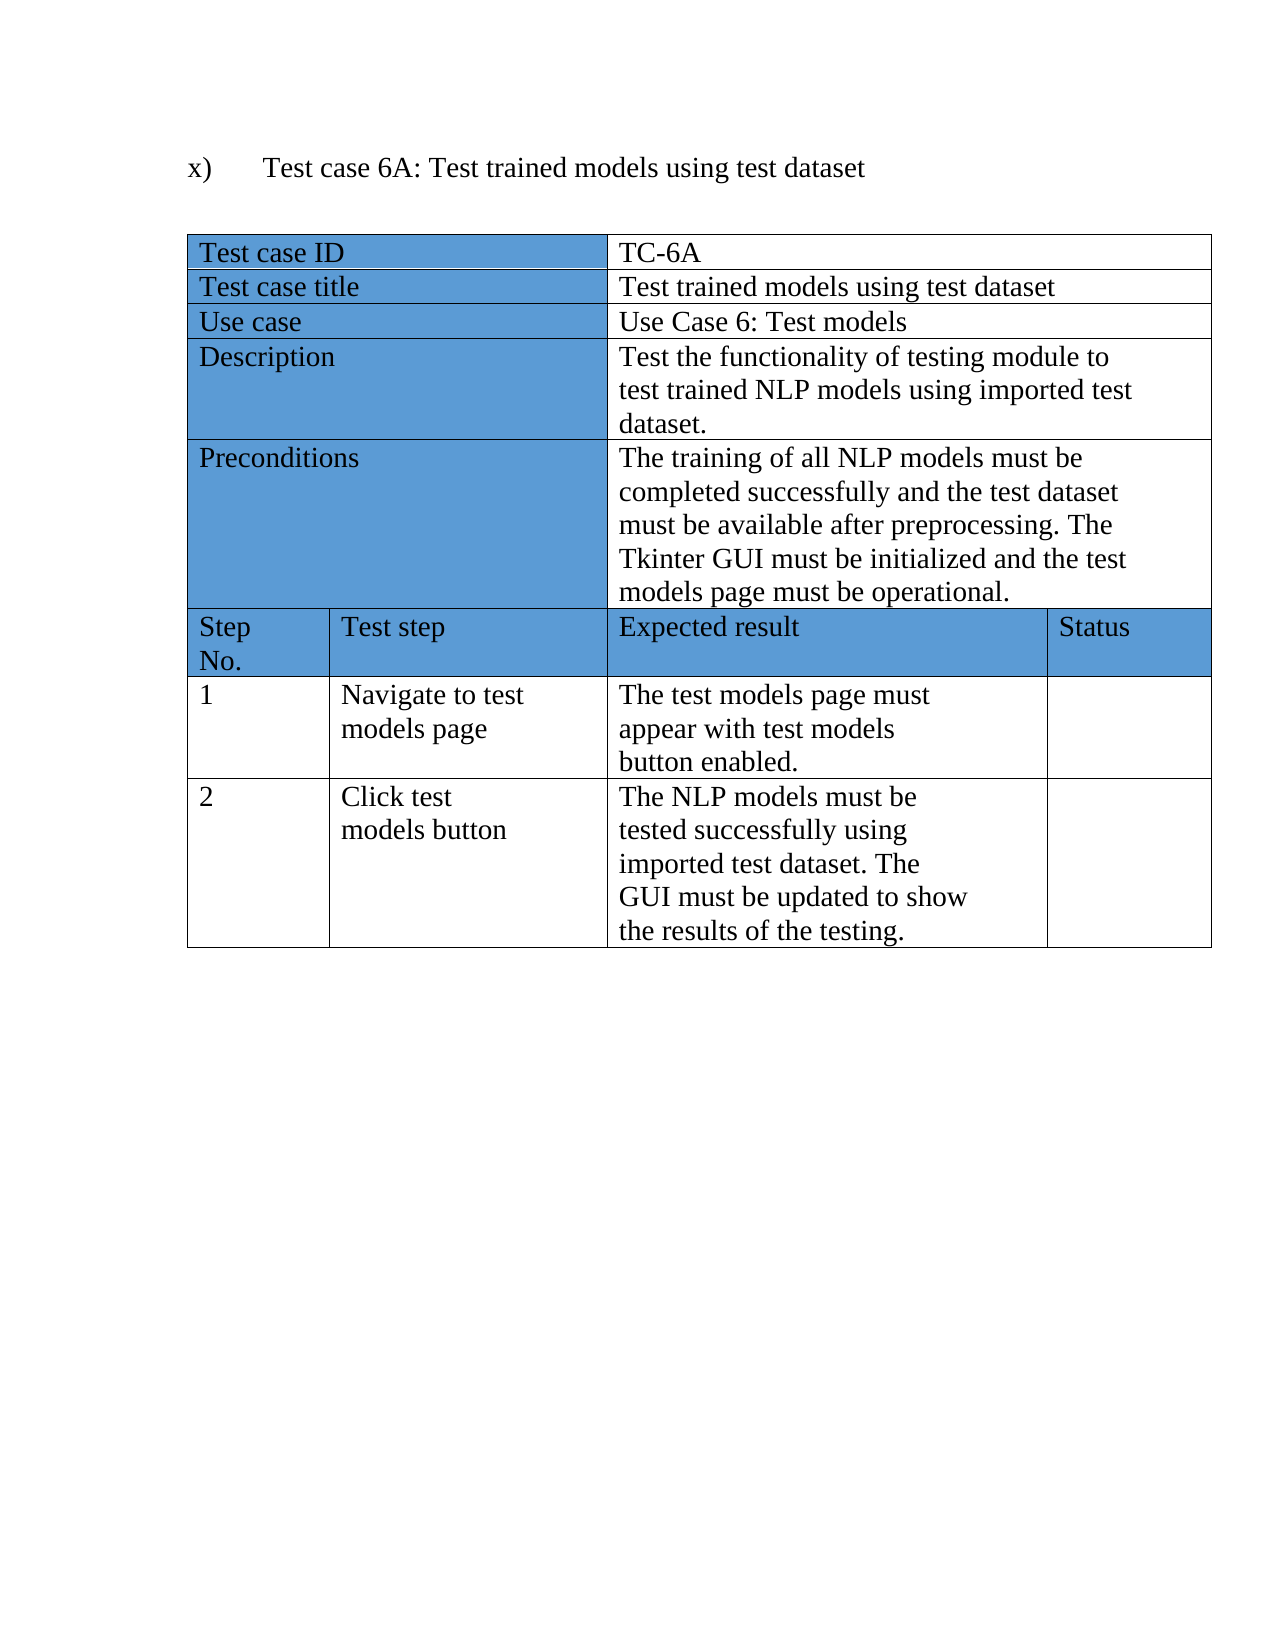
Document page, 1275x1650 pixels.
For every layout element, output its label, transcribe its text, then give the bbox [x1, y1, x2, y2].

table_cell Test the functionality of testing module to test trained NLP models using imported test dataset. [608, 339, 1211, 439]
table_cell The training of all NLP models must be completed successfully and the test dataset must be available after preprocessing. The Tkinter GUI must be initialized and the test models page must be operational. [608, 440, 1211, 608]
table_cell Expected result [608, 609, 1047, 676]
table_cell 1 [188, 677, 329, 778]
table_cell Step No. [188, 609, 329, 676]
table_cell Navigate to test models page [330, 677, 607, 778]
table_cell [1048, 677, 1211, 778]
table_cell The test models page must appear with test models button enabled. [608, 677, 1047, 778]
table_cell [1048, 779, 1211, 947]
table_cell Test step [330, 609, 607, 676]
table_cell Use case [188, 304, 607, 338]
table_cell The NLP models must be tested successfully using imported test dataset. The GUI must be updated to show the results of the testing. [608, 779, 1047, 947]
table_cell 2 [188, 779, 329, 947]
table_header TC-6A [608, 235, 1211, 268]
table_cell Status [1048, 609, 1211, 676]
table_header Test case ID [188, 235, 607, 268]
table_cell Preconditions [188, 440, 607, 608]
table_cell Test trained models using test dataset [608, 270, 1211, 303]
list Test case 6A: Test trained models using test dataset [187, 150, 1132, 183]
table_cell Use Case 6: Test models [608, 304, 1211, 338]
table_cell Click test models button [330, 779, 607, 947]
table_cell Test case title [188, 270, 607, 303]
table_cell Description [188, 339, 607, 439]
